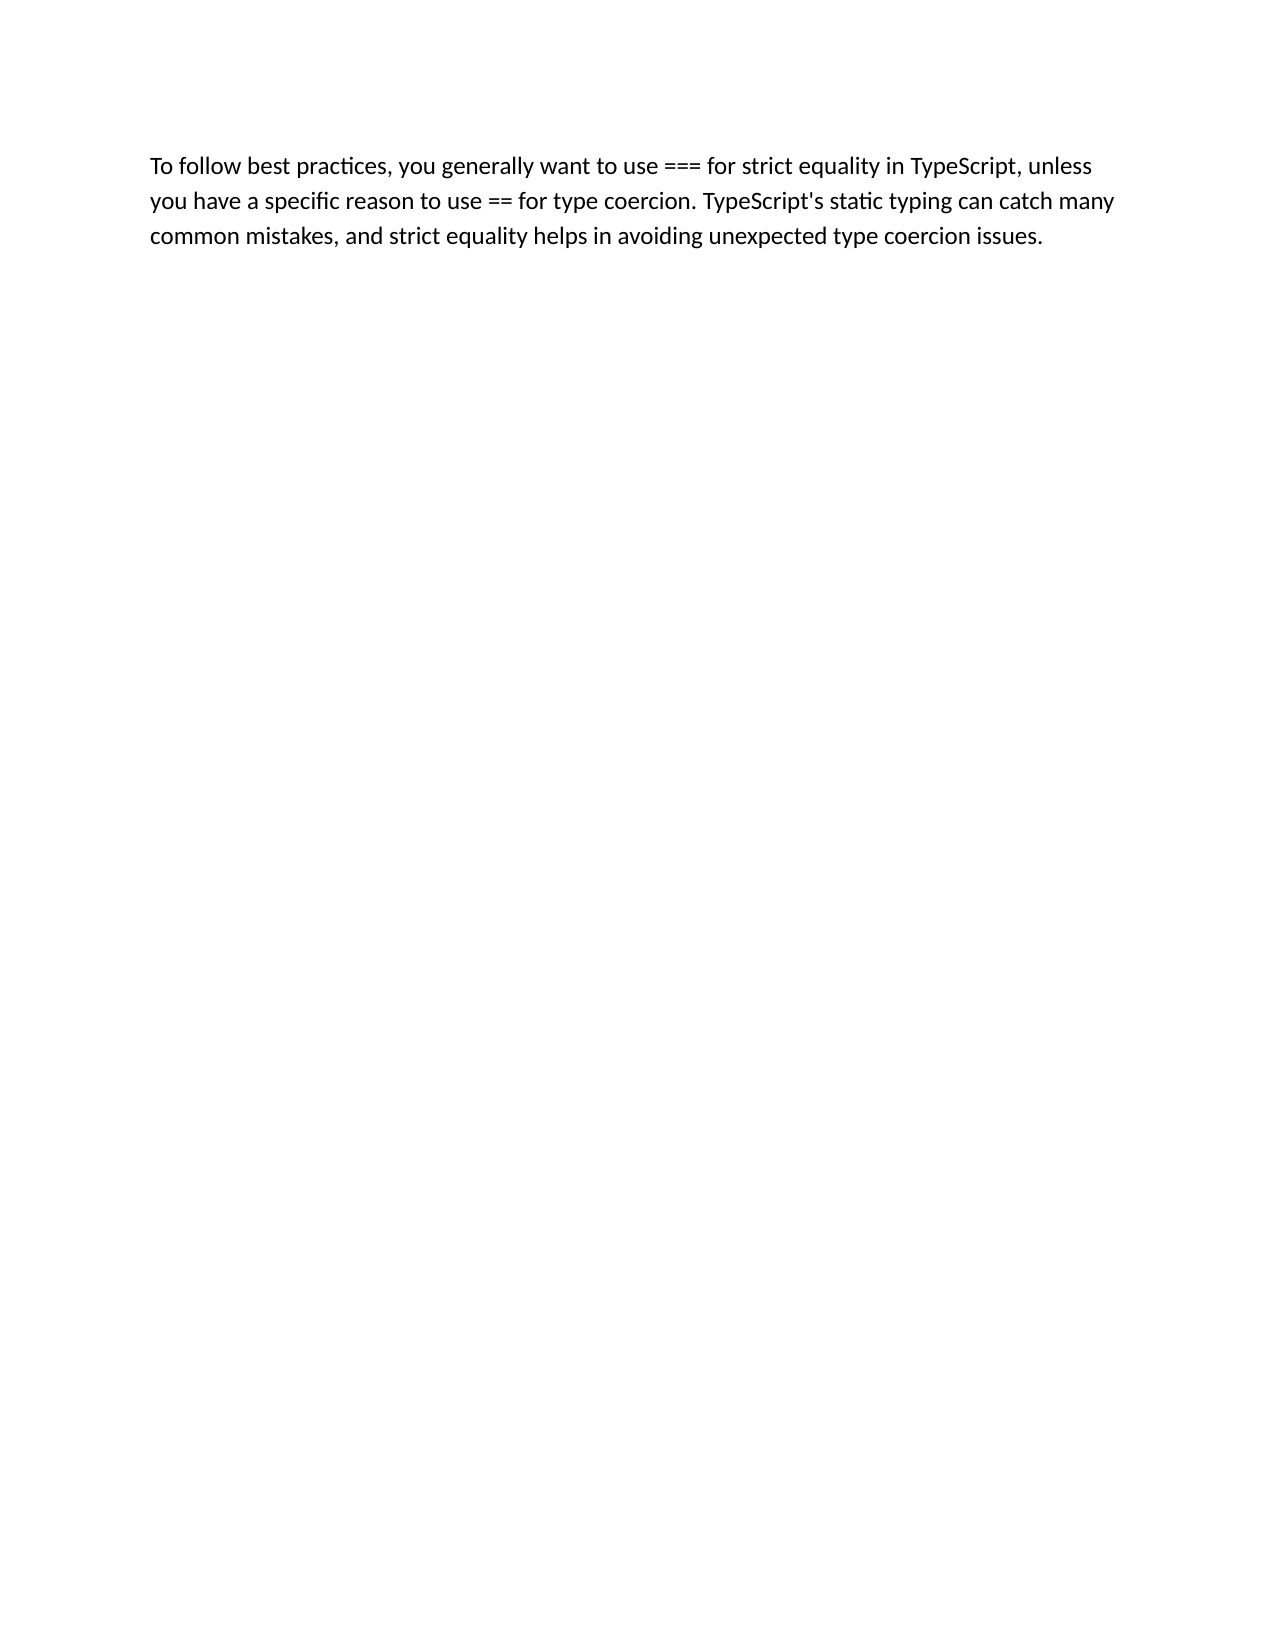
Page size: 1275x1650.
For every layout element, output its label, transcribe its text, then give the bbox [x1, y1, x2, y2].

text To follow best practices, you generally want to use === for strict equality in TypeScript, unless you have a specific reason to use == for type coercion. TypeScript's static typing can catch many common mistakes, and strict equality helps in avoiding unexpected type coercion issues. [150, 150, 1125, 251]
